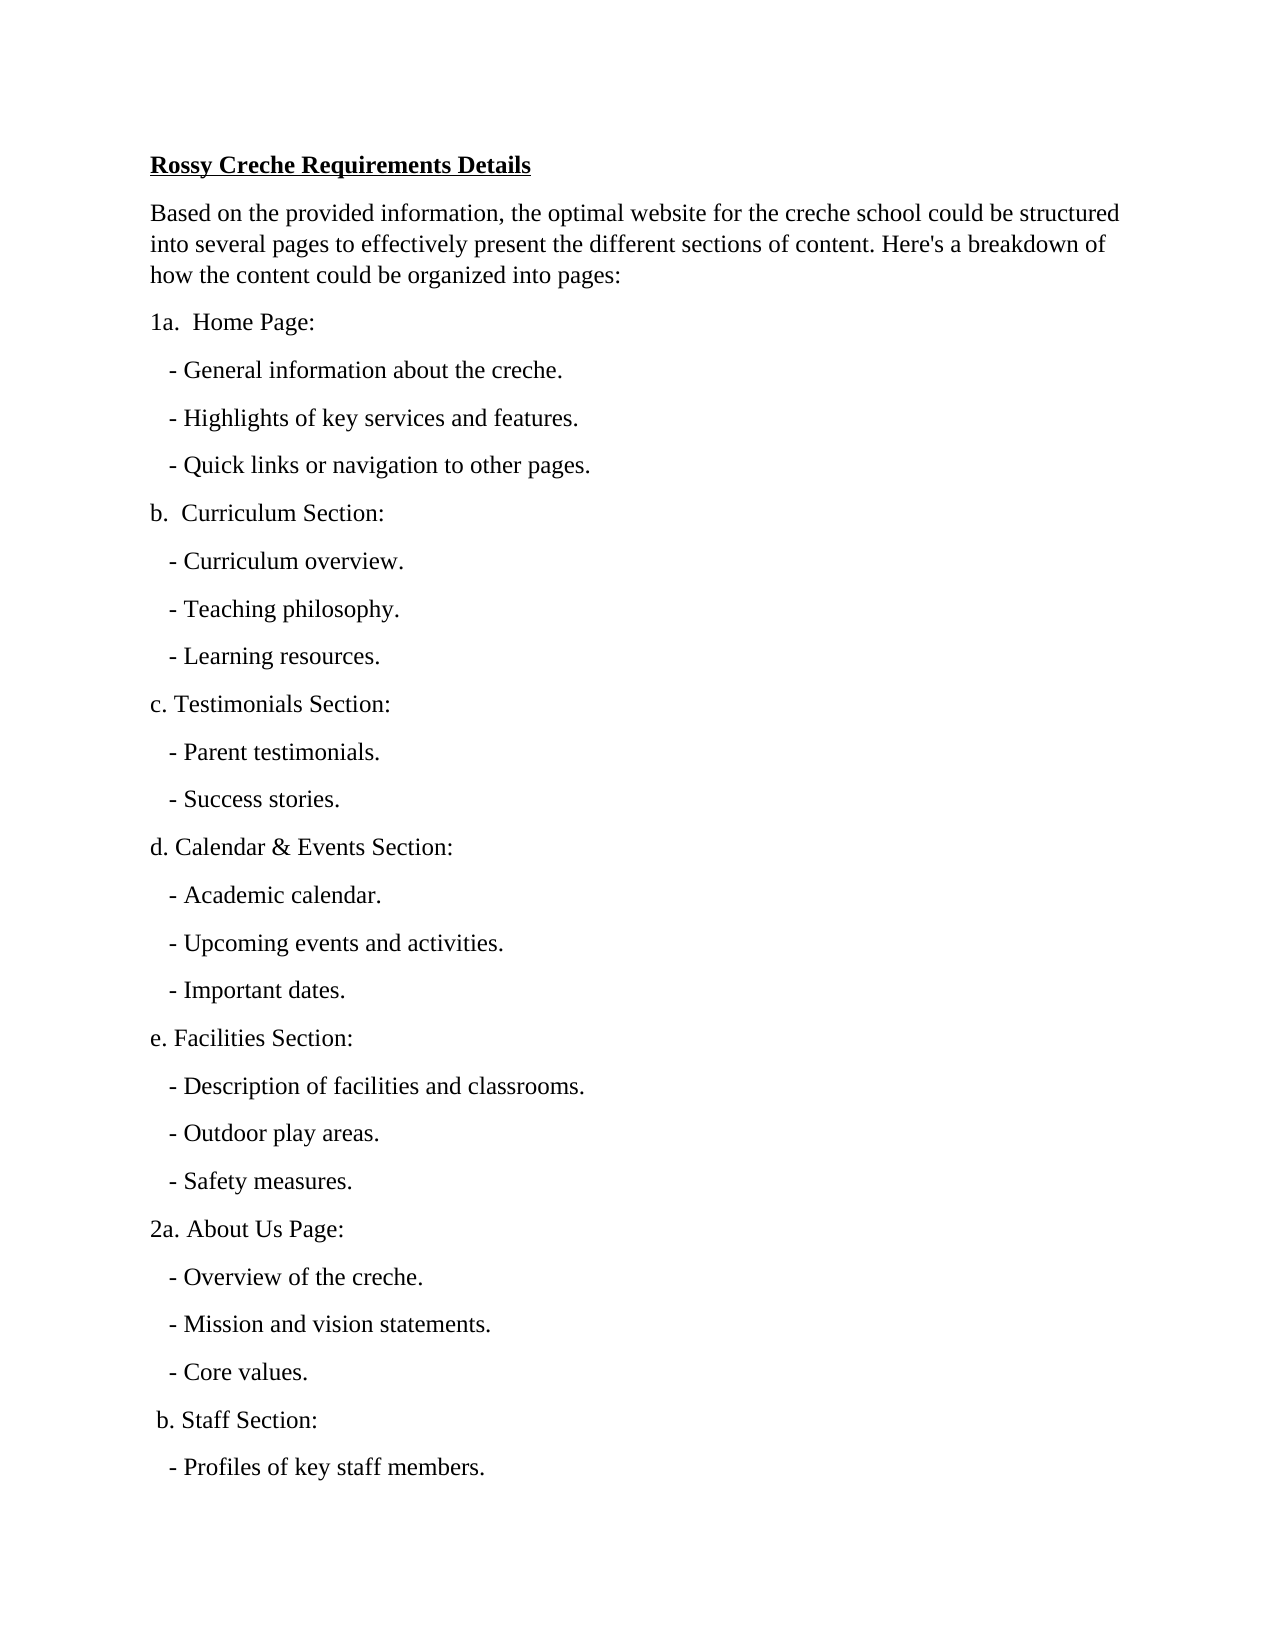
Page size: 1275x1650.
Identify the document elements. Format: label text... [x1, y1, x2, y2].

text - Important dates. [150, 975, 1125, 1004]
text - Upcoming events and activities. [150, 928, 1125, 956]
text - Profiles of key staff members. [150, 1452, 1125, 1481]
text c. Testimonials Section: [150, 689, 1125, 718]
text - Overview of the creche. [150, 1262, 1125, 1290]
text - General information about the creche. [150, 355, 1125, 384]
text - Learning resources. [150, 641, 1125, 670]
text b. Staff Section: [150, 1405, 1125, 1433]
text - Teaching philosophy. [150, 594, 1125, 622]
text - Highlights of key services and features. [150, 403, 1125, 432]
text e. Facilities Section: [150, 1023, 1125, 1052]
text Based on the provided information, the optimal website for the creche school could be structured into several pages to effectively present the different sections of content. Here's a breakdown of how the content could be organized into pages: [150, 198, 1125, 288]
text - Safety measures. [150, 1166, 1125, 1195]
text - Academic calendar. [150, 880, 1125, 909]
text d. Calendar & Events Section: [150, 832, 1125, 861]
text - Core values. [150, 1357, 1125, 1386]
text - Description of facilities and classrooms. [150, 1071, 1125, 1099]
text - Success stories. [150, 784, 1125, 813]
text - Quick links or navigation to other pages. [150, 451, 1125, 479]
text - Outdoor play areas. [150, 1118, 1125, 1147]
text 1a. Home Page: [150, 307, 1125, 336]
text Rossy Creche Requirements Details [150, 150, 1125, 179]
text 2a. About Us Page: [150, 1214, 1125, 1243]
text - Curriculum overview. [150, 546, 1125, 575]
text - Parent testimonials. [150, 737, 1125, 766]
text - Mission and vision statements. [150, 1309, 1125, 1338]
text b. Curriculum Section: [150, 498, 1125, 527]
